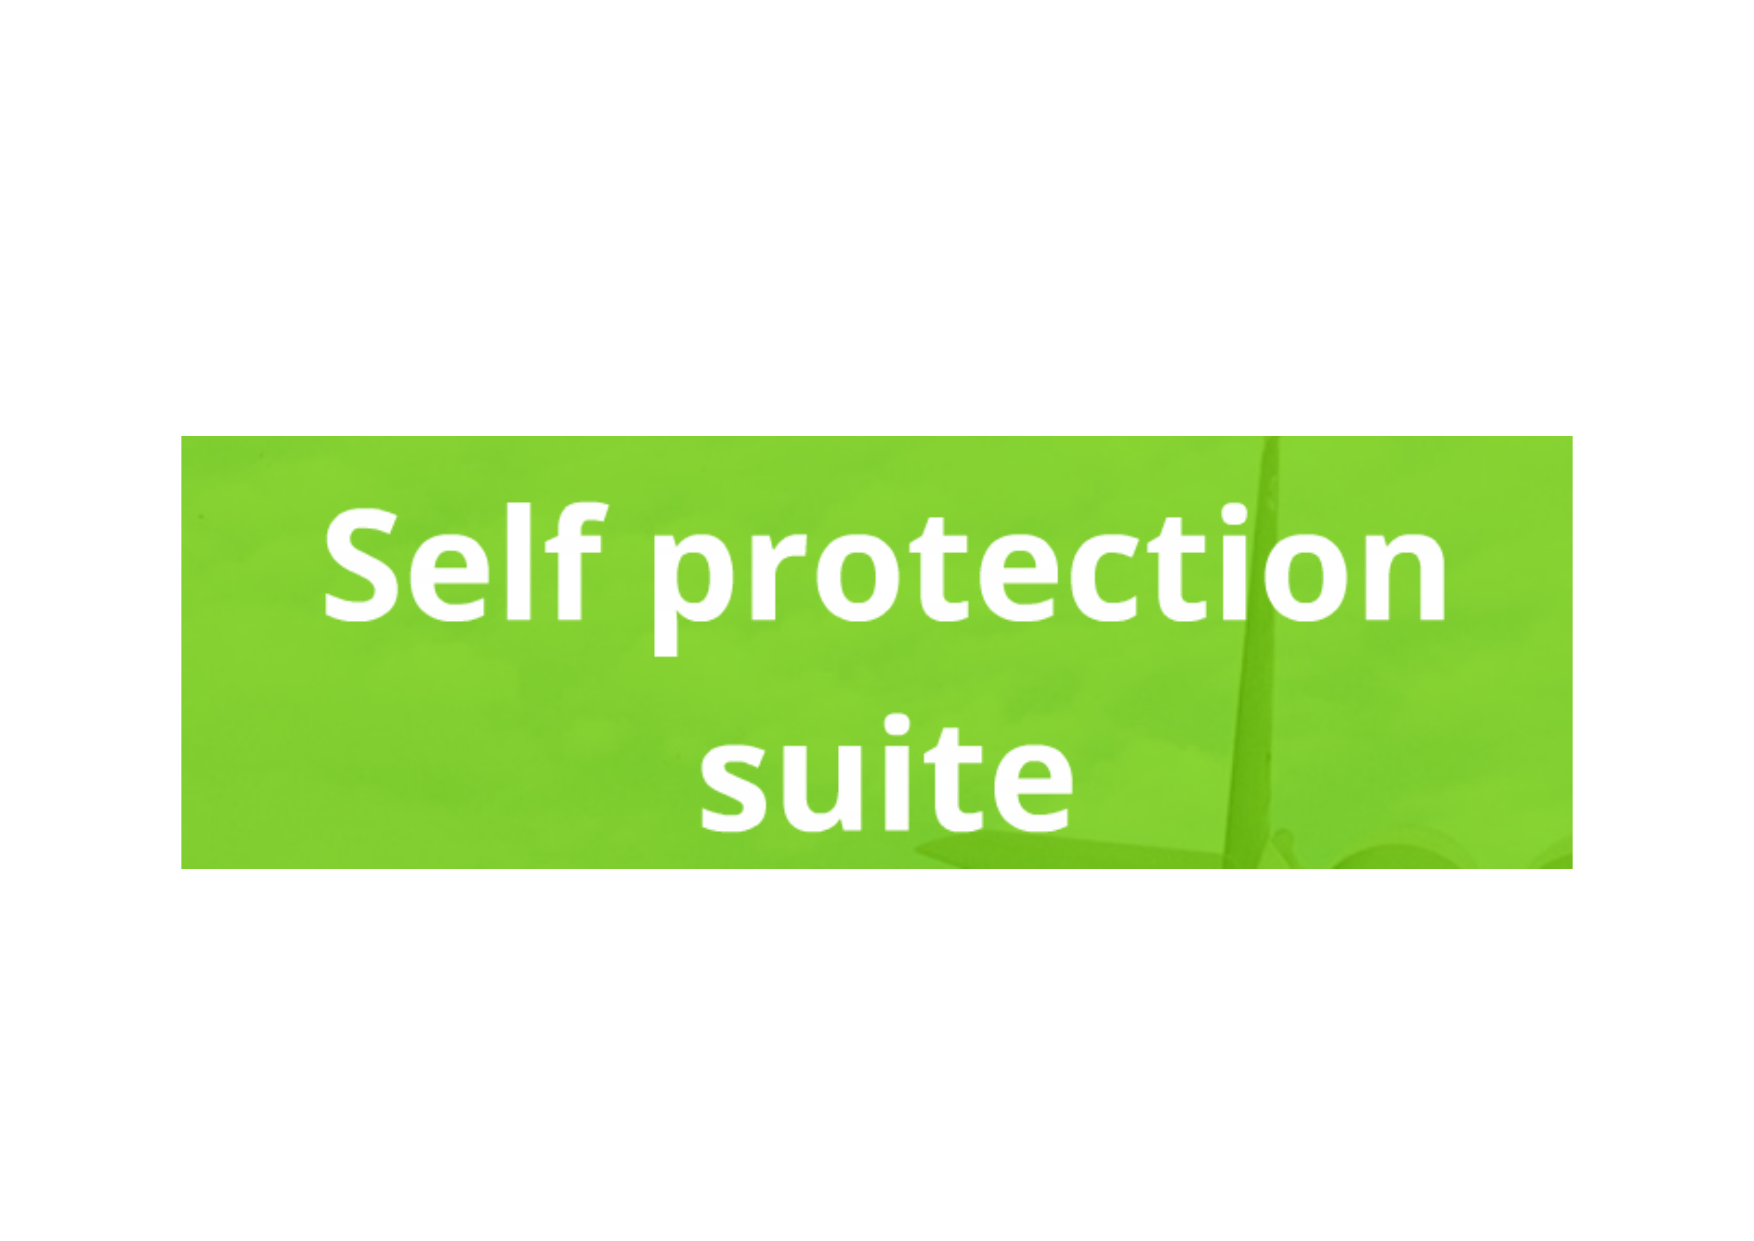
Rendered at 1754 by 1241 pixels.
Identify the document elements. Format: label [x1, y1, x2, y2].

picture [181, 436, 1573, 869]
